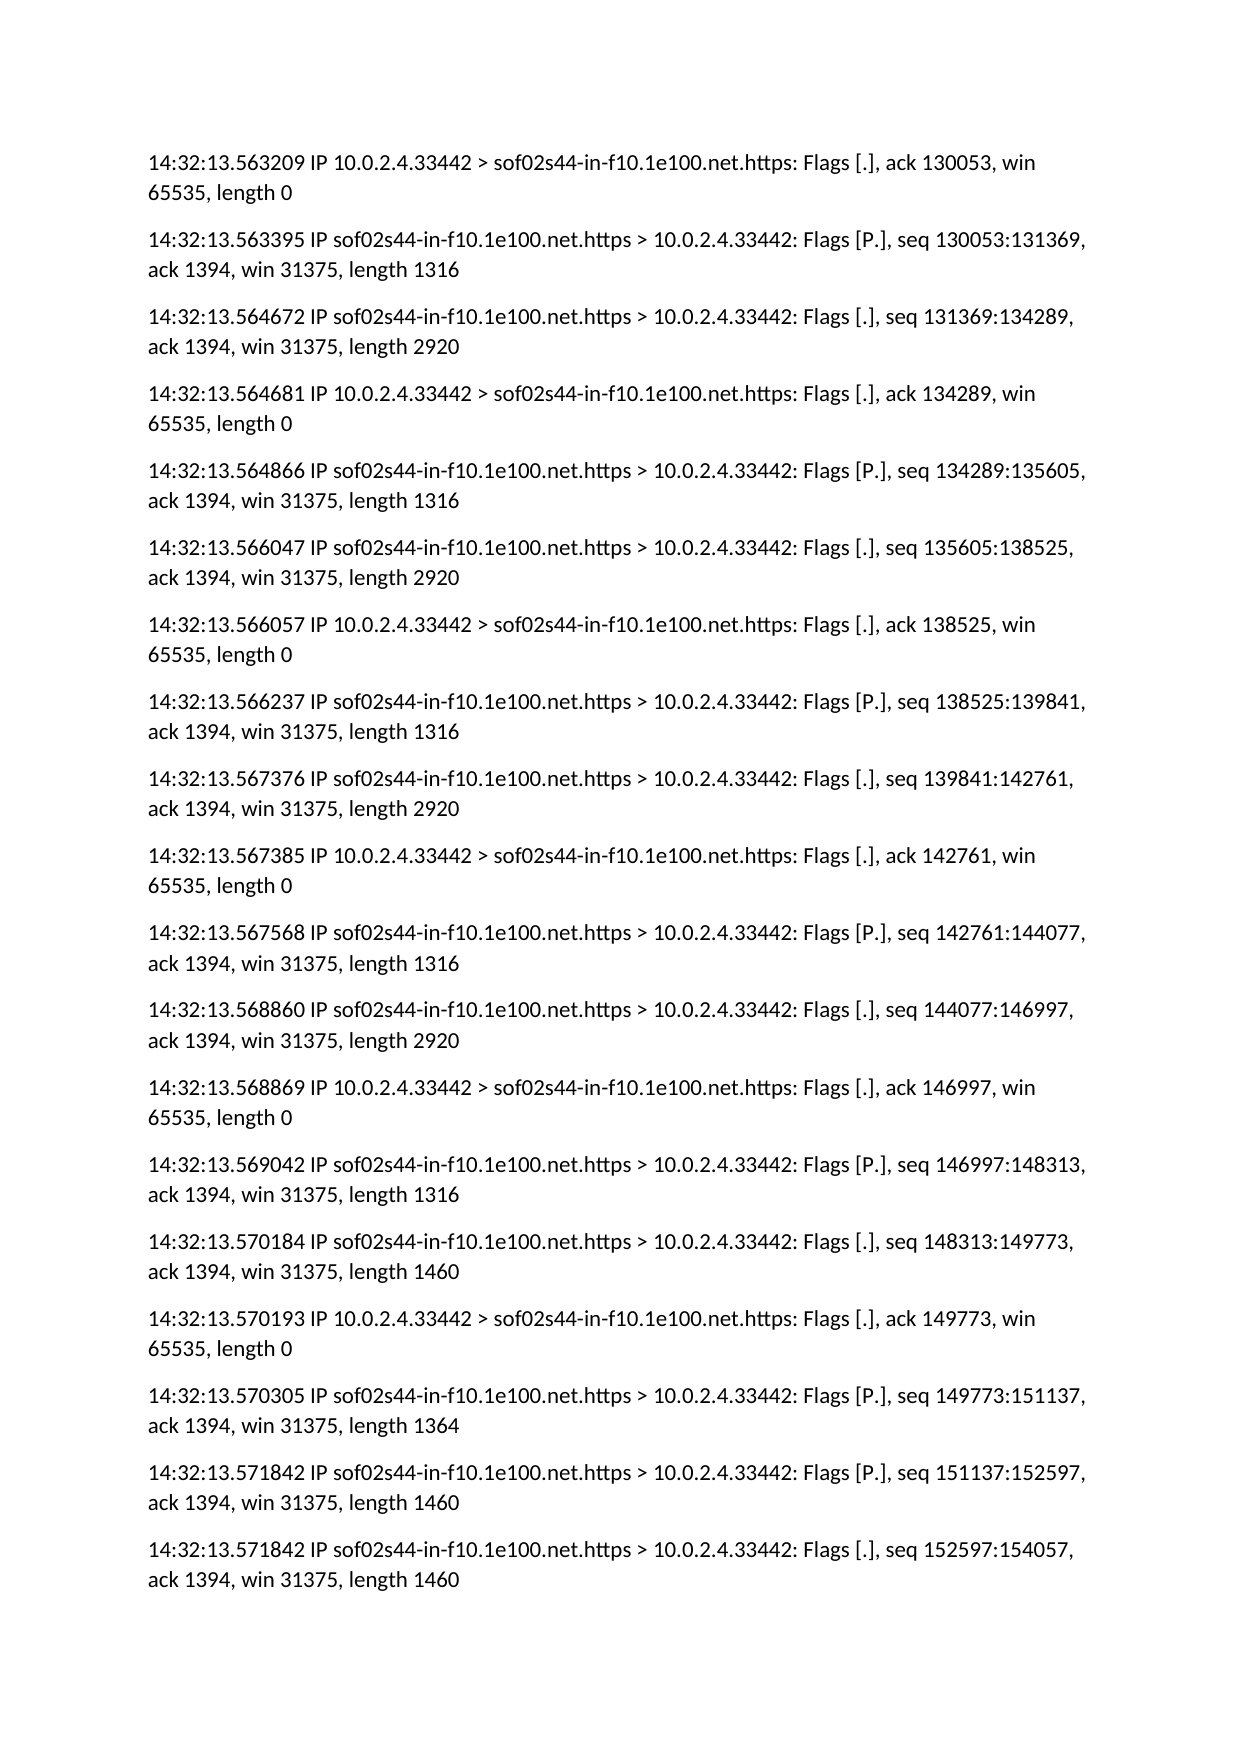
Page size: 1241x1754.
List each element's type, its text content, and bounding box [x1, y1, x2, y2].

text 14:32:13.563395 IP sof02s44-in-f10.1e100.net.https > 10.0.2.4.33442: Flags [P.], seq 130053:131369, ack 1394, win 31375, length 1316 [148, 225, 1093, 283]
text 14:32:13.564681 IP 10.0.2.4.33442 > sof02s44-in-f10.1e100.net.https: Flags [.], ack 134289, win 65535, length 0 [148, 379, 1093, 437]
text 14:32:13.570305 IP sof02s44-in-f10.1e100.net.https > 10.0.2.4.33442: Flags [P.], seq 149773:151137, ack 1394, win 31375, length 1364 [148, 1381, 1093, 1439]
text 14:32:13.568869 IP 10.0.2.4.33442 > sof02s44-in-f10.1e100.net.https: Flags [.], ack 146997, win 65535, length 0 [148, 1073, 1093, 1131]
text 14:32:13.567385 IP 10.0.2.4.33442 > sof02s44-in-f10.1e100.net.https: Flags [.], ack 142761, win 65535, length 0 [148, 841, 1093, 899]
text 14:32:13.571842 IP sof02s44-in-f10.1e100.net.https > 10.0.2.4.33442: Flags [P.], seq 151137:152597, ack 1394, win 31375, length 1460 [148, 1458, 1093, 1516]
text 14:32:13.564672 IP sof02s44-in-f10.1e100.net.https > 10.0.2.4.33442: Flags [.], seq 131369:134289, ack 1394, win 31375, length 2920 [148, 302, 1093, 360]
text 14:32:13.566047 IP sof02s44-in-f10.1e100.net.https > 10.0.2.4.33442: Flags [.], seq 135605:138525, ack 1394, win 31375, length 2920 [148, 533, 1093, 591]
text 14:32:13.570184 IP sof02s44-in-f10.1e100.net.https > 10.0.2.4.33442: Flags [.], seq 148313:149773, ack 1394, win 31375, length 1460 [148, 1227, 1093, 1285]
text 14:32:13.567568 IP sof02s44-in-f10.1e100.net.https > 10.0.2.4.33442: Flags [P.], seq 142761:144077, ack 1394, win 31375, length 1316 [148, 918, 1093, 977]
text 14:32:13.569042 IP sof02s44-in-f10.1e100.net.https > 10.0.2.4.33442: Flags [P.], seq 146997:148313, ack 1394, win 31375, length 1316 [148, 1150, 1093, 1208]
text 14:32:13.568860 IP sof02s44-in-f10.1e100.net.https > 10.0.2.4.33442: Flags [.], seq 144077:146997, ack 1394, win 31375, length 2920 [148, 996, 1093, 1054]
text 14:32:13.571842 IP sof02s44-in-f10.1e100.net.https > 10.0.2.4.33442: Flags [.], seq 152597:154057, ack 1394, win 31375, length 1460 [148, 1535, 1093, 1593]
text 14:32:13.566237 IP sof02s44-in-f10.1e100.net.https > 10.0.2.4.33442: Flags [P.], seq 138525:139841, ack 1394, win 31375, length 1316 [148, 687, 1093, 745]
text 14:32:13.566057 IP 10.0.2.4.33442 > sof02s44-in-f10.1e100.net.https: Flags [.], ack 138525, win 65535, length 0 [148, 610, 1093, 668]
text 14:32:13.564866 IP sof02s44-in-f10.1e100.net.https > 10.0.2.4.33442: Flags [P.], seq 134289:135605, ack 1394, win 31375, length 1316 [148, 456, 1093, 514]
text 14:32:13.567376 IP sof02s44-in-f10.1e100.net.https > 10.0.2.4.33442: Flags [.], seq 139841:142761, ack 1394, win 31375, length 2920 [148, 764, 1093, 822]
text 14:32:13.563209 IP 10.0.2.4.33442 > sof02s44-in-f10.1e100.net.https: Flags [.], ack 130053, win 65535, length 0 [148, 148, 1093, 206]
text 14:32:13.570193 IP 10.0.2.4.33442 > sof02s44-in-f10.1e100.net.https: Flags [.], ack 149773, win 65535, length 0 [148, 1304, 1093, 1362]
